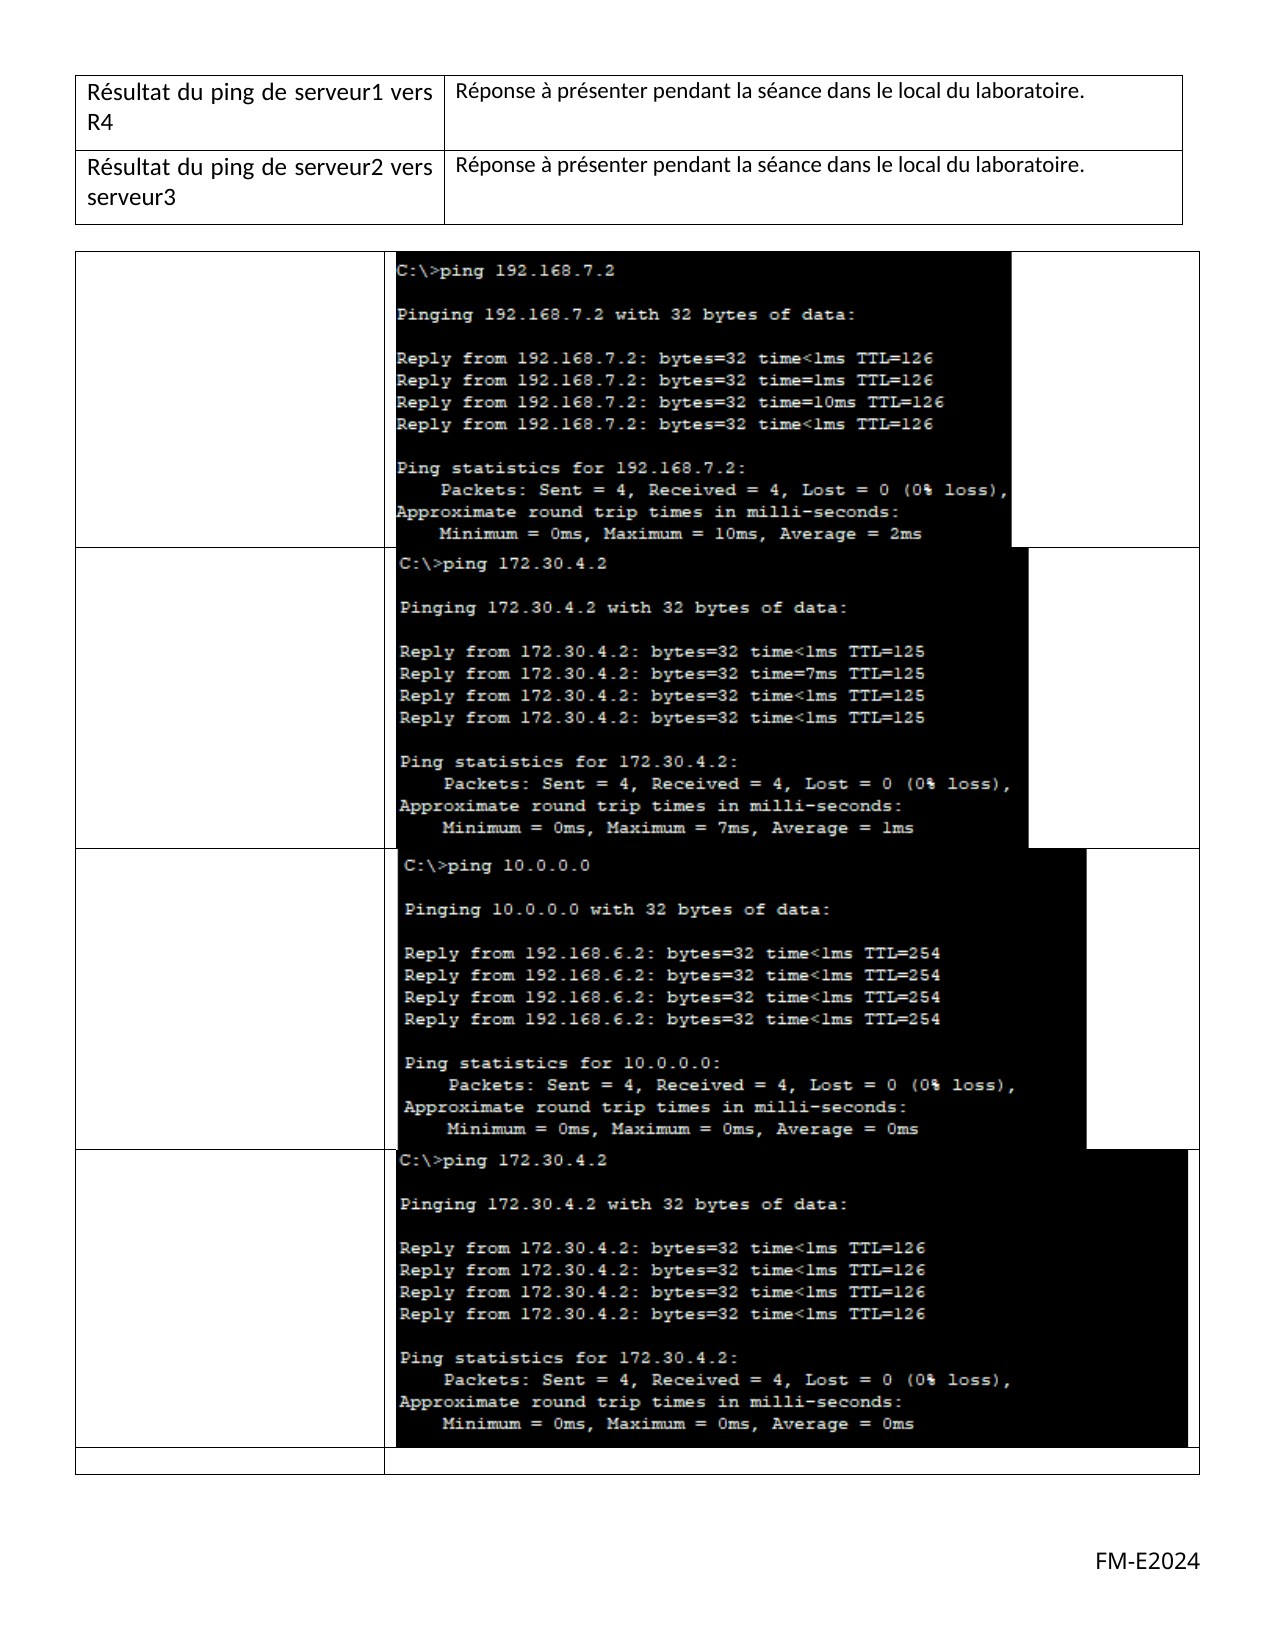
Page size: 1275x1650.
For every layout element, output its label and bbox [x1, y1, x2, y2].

table_cell [385, 1448, 1199, 1474]
table_header [385, 252, 396, 547]
table_cell [76, 1448, 384, 1474]
table_header [1012, 252, 1199, 547]
table_cell [385, 548, 396, 848]
table_header [76, 252, 384, 547]
table_cell [385, 1150, 396, 1447]
table_cell [76, 548, 384, 848]
table_cell [1189, 1150, 1199, 1447]
table_cell [76, 1150, 384, 1447]
table_cell [1087, 849, 1199, 1149]
picture [396, 548, 1189, 1448]
table_cell [385, 849, 396, 1149]
table_cell [1029, 548, 1199, 848]
picture [396, 251, 1012, 547]
table_cell [76, 849, 384, 1149]
